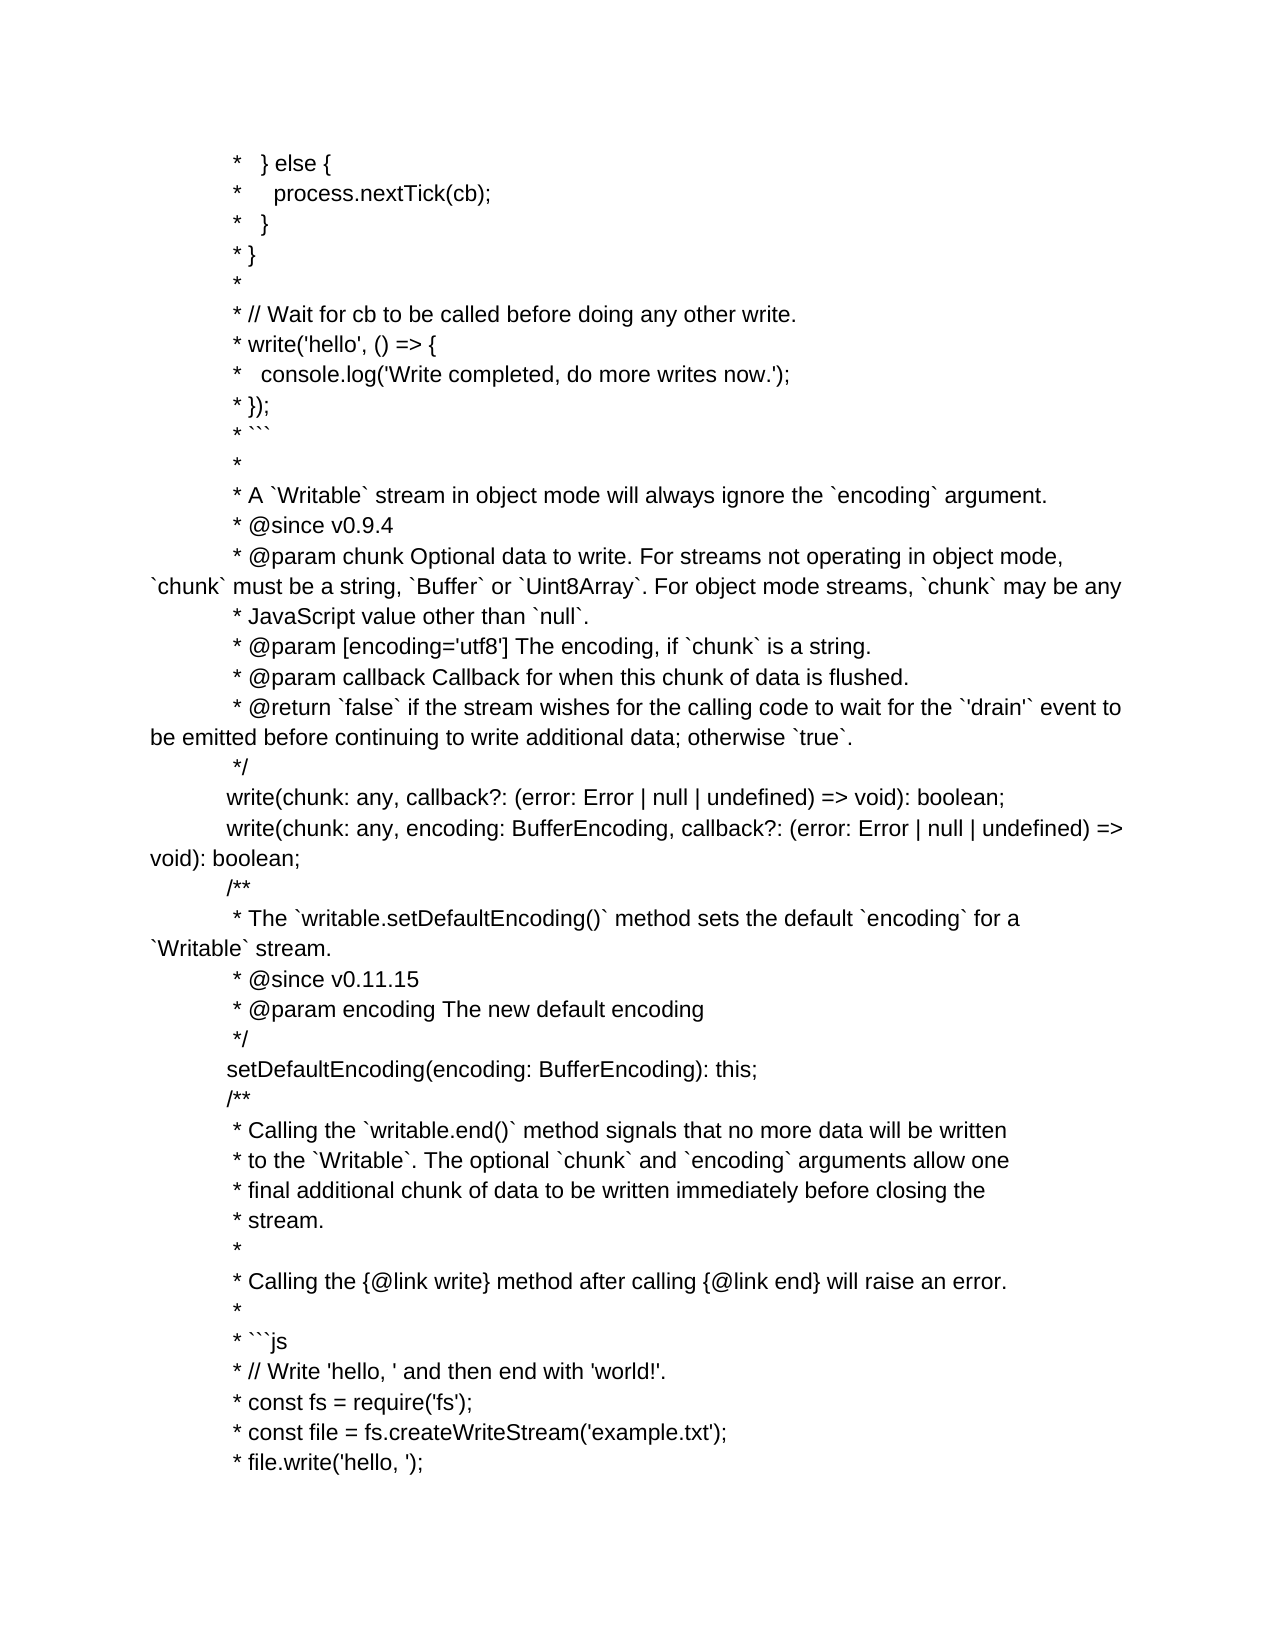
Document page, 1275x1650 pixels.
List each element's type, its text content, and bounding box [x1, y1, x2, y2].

text * // Wait for cb to be called before doing any other write. [150, 301, 1125, 327]
text * stream. [150, 1207, 1125, 1234]
text * @param callback Callback for when this chunk of data is flushed. [150, 663, 1125, 690]
text * A `Writable` stream in object mode will always ignore the `encoding` argument. [150, 482, 1125, 509]
text * final additional chunk of data to be written immediately before closing the [150, 1177, 1125, 1203]
text * ``` [150, 422, 1125, 448]
text * JavaScript value other than `null`. [150, 603, 1125, 629]
text * ```js [150, 1328, 1125, 1354]
text * } [150, 241, 1125, 267]
text * process.nextTick(cb); [150, 180, 1125, 207]
text setDefaultEncoding(encoding: BufferEncoding): this; [150, 1056, 1125, 1083]
text */ [150, 754, 1125, 781]
text * @param chunk Optional data to write. For streams not operating in object mode, `chunk` must be a string, `Buffer` or `Uint8Array`. For object mode streams, `chunk` may be any [150, 543, 1125, 599]
text * file.write('hello, '); [150, 1449, 1125, 1475]
text * } else { [150, 150, 1125, 176]
text write(chunk: any, callback?: (error: Error | null | undefined) => void): boolean; [150, 784, 1125, 811]
text * // Write 'hello, ' and then end with 'world!'. [150, 1358, 1125, 1385]
text * @return `false` if the stream wishes for the calling code to wait for the `'drain'` event to be emitted before continuing to write additional data; otherwise `true`. [150, 694, 1125, 750]
text * Calling the `writable.end()` method signals that no more data will be written [150, 1117, 1125, 1143]
text * [150, 1237, 1125, 1264]
text * [150, 1298, 1125, 1324]
text * } [150, 210, 1125, 237]
text /** [150, 1086, 1125, 1113]
text * @param encoding The new default encoding [150, 996, 1125, 1022]
text * [150, 271, 1125, 297]
text * }); [150, 392, 1125, 418]
text * write('hello', () => { [150, 331, 1125, 358]
text * @param [encoding='utf8'] The encoding, if `chunk` is a string. [150, 633, 1125, 660]
text * The `writable.setDefaultEncoding()` method sets the default `encoding` for a `Writable` stream. [150, 905, 1125, 962]
text * const file = fs.createWriteStream('example.txt'); [150, 1419, 1125, 1445]
text * @since v0.9.4 [150, 512, 1125, 539]
text */ [150, 1026, 1125, 1052]
text * Calling the {@link write} method after calling {@link end} will raise an error. [150, 1268, 1125, 1294]
text * @since v0.11.15 [150, 966, 1125, 992]
text * console.log('Write completed, do more writes now.'); [150, 361, 1125, 388]
text * const fs = require('fs'); [150, 1388, 1125, 1415]
text * to the `Writable`. The optional `chunk` and `encoding` arguments allow one [150, 1147, 1125, 1173]
text * [150, 452, 1125, 478]
text write(chunk: any, encoding: BufferEncoding, callback?: (error: Error | null | undefined) => void): boolean; [150, 814, 1125, 871]
text /** [150, 875, 1125, 901]
